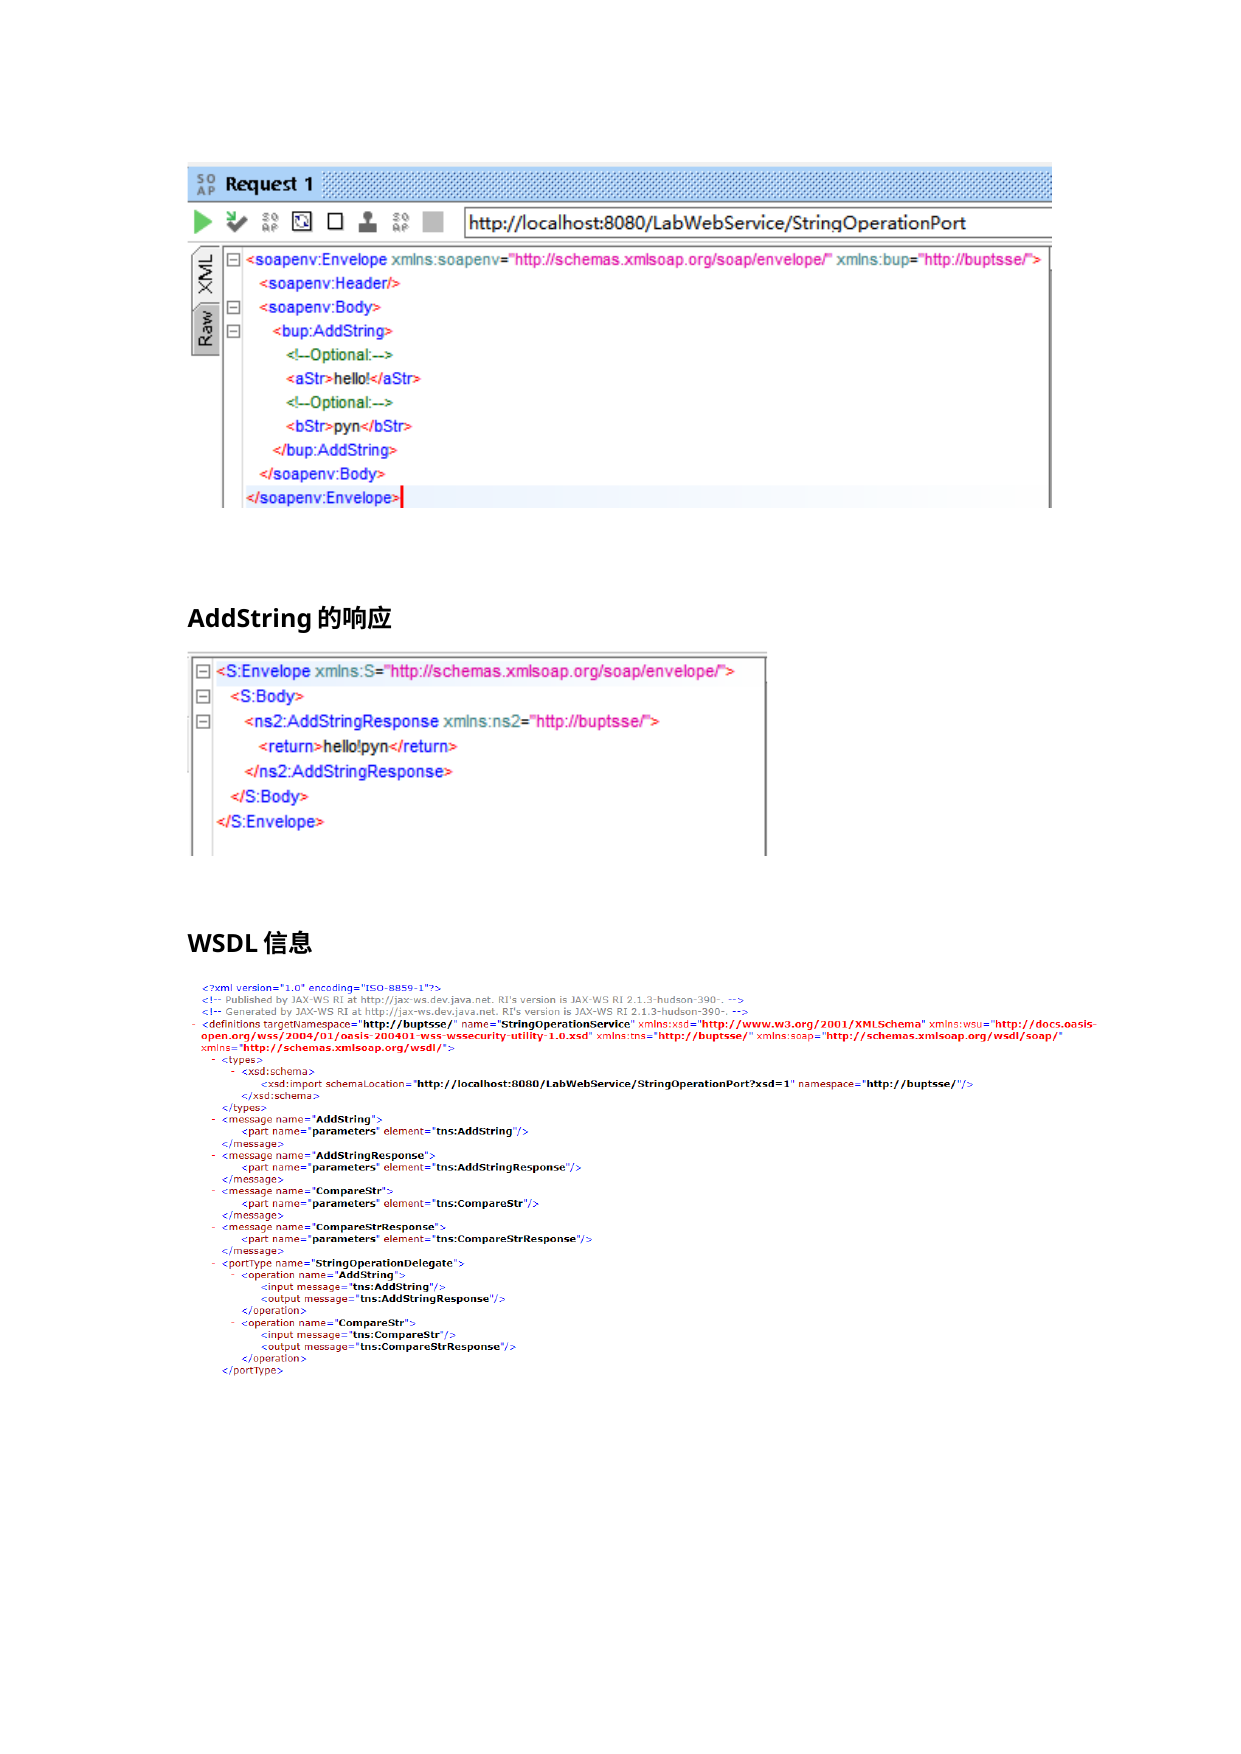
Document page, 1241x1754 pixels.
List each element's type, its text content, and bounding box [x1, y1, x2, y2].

picture [187, 162, 1052, 508]
picture [187, 974, 1101, 1376]
picture [187, 649, 768, 856]
list AddString的响应 [187, 584, 1053, 649]
list WSDL信息 [187, 909, 1053, 974]
